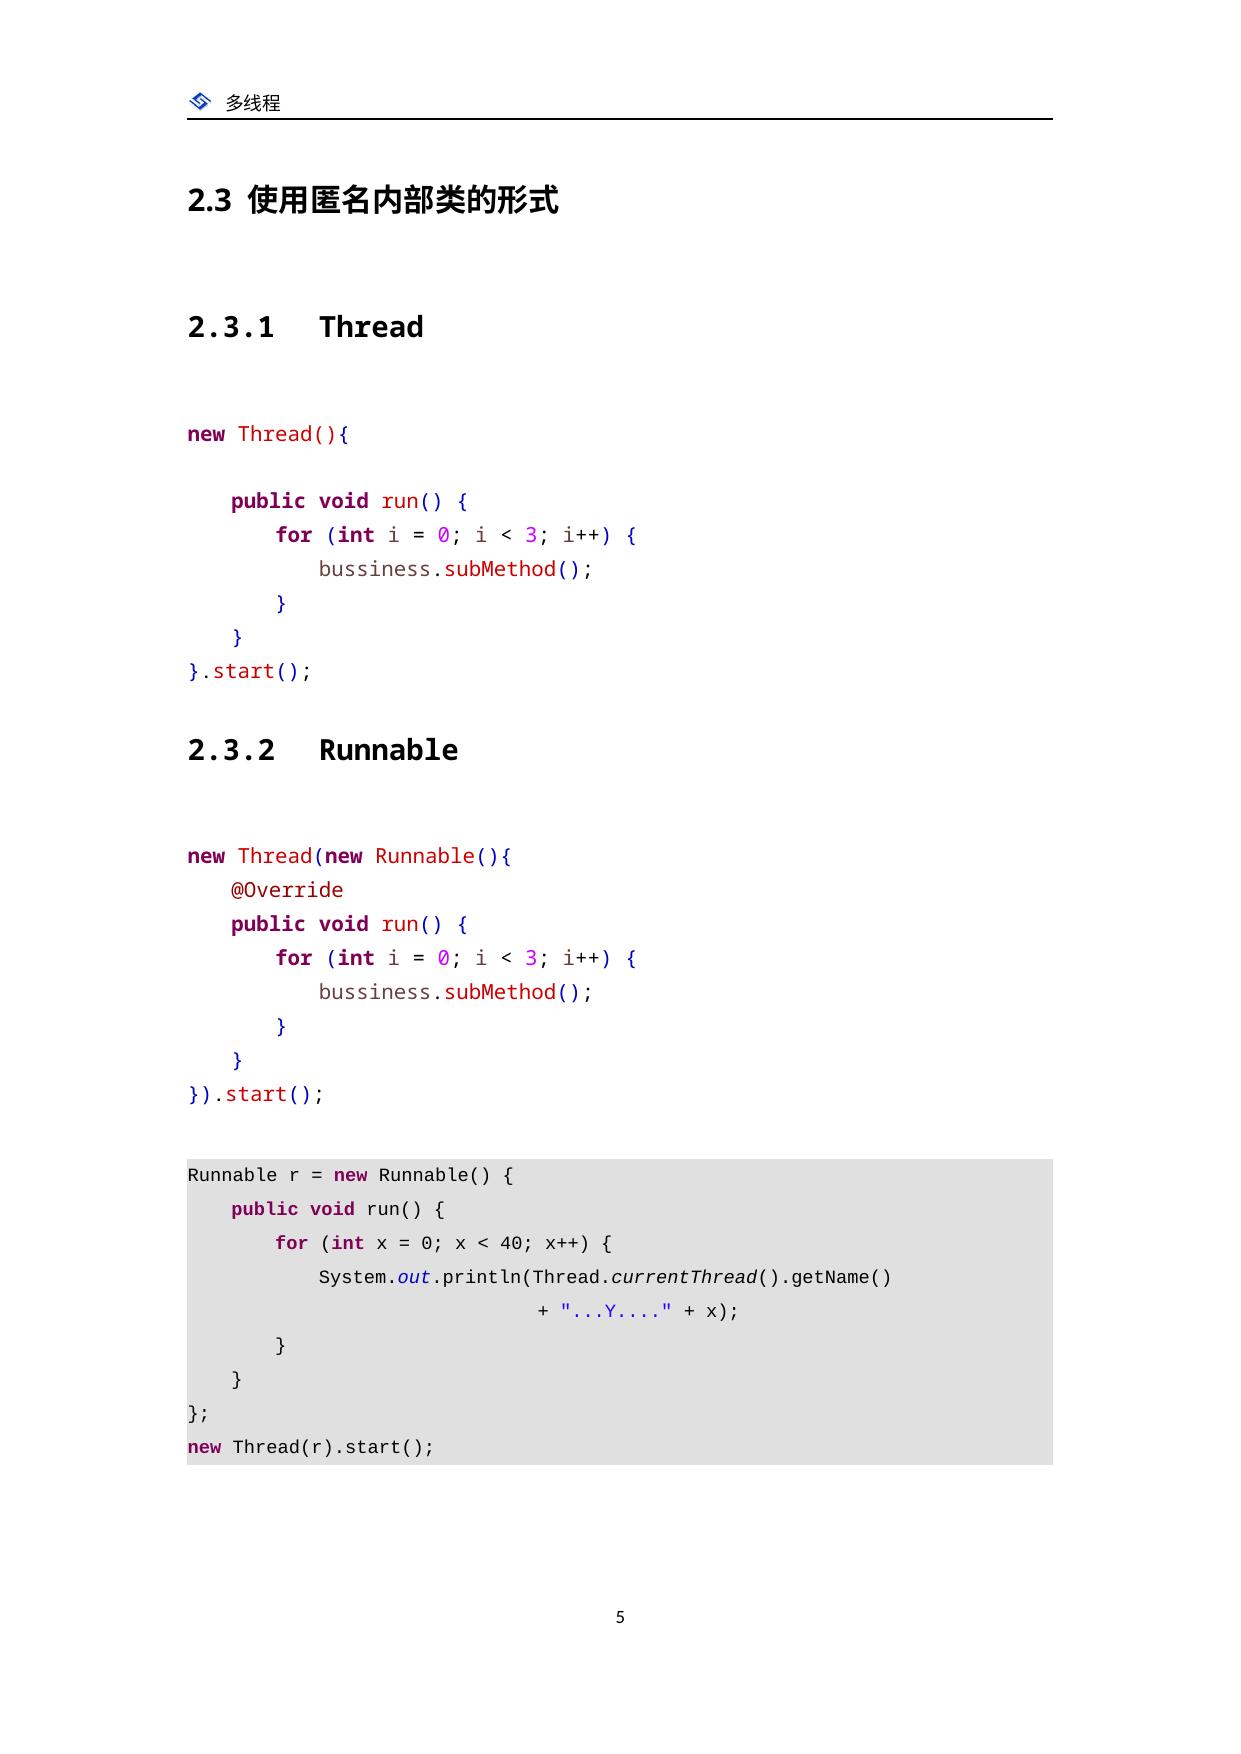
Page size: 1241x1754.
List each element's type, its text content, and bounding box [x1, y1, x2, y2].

text Runnable r = new Runnable() { [187, 1159, 1053, 1193]
text public void run() { [187, 907, 1053, 941]
text } [187, 1008, 1053, 1042]
text } [187, 1363, 1053, 1397]
text } [187, 586, 1053, 620]
text bussiness.subMethod(); [187, 552, 1053, 586]
subtitle Thread [187, 292, 1053, 360]
text }).start(); [187, 1076, 1053, 1110]
picture [187, 90, 213, 113]
text new Thread(){ [187, 416, 1053, 450]
subtitle Runnable [187, 715, 1053, 783]
text }; [187, 1397, 1053, 1431]
text for (int i = 0; i < 3; i++) { [187, 941, 1053, 974]
text System.out.println(Thread.currentThread().getName() [187, 1261, 1053, 1295]
text for (int i = 0; i < 3; i++) { [187, 518, 1053, 552]
text new Thread(new Runnable(){ [187, 839, 1053, 873]
text @Override [187, 873, 1053, 907]
text } [187, 1042, 1053, 1076]
text }.start(); [187, 654, 1053, 688]
text new Thread(r).start(); [187, 1431, 1053, 1465]
text public void run() { [187, 1193, 1053, 1227]
text public void run() { [187, 484, 1053, 518]
subtitle 使用匿名内部类的形式 [187, 164, 1053, 232]
text + "...Y...." + x); [187, 1295, 1053, 1329]
text } [187, 1329, 1053, 1363]
text for (int x = 0; x < 40; x++) { [187, 1227, 1053, 1261]
text } [187, 620, 1053, 654]
text bussiness.subMethod(); [187, 974, 1053, 1008]
